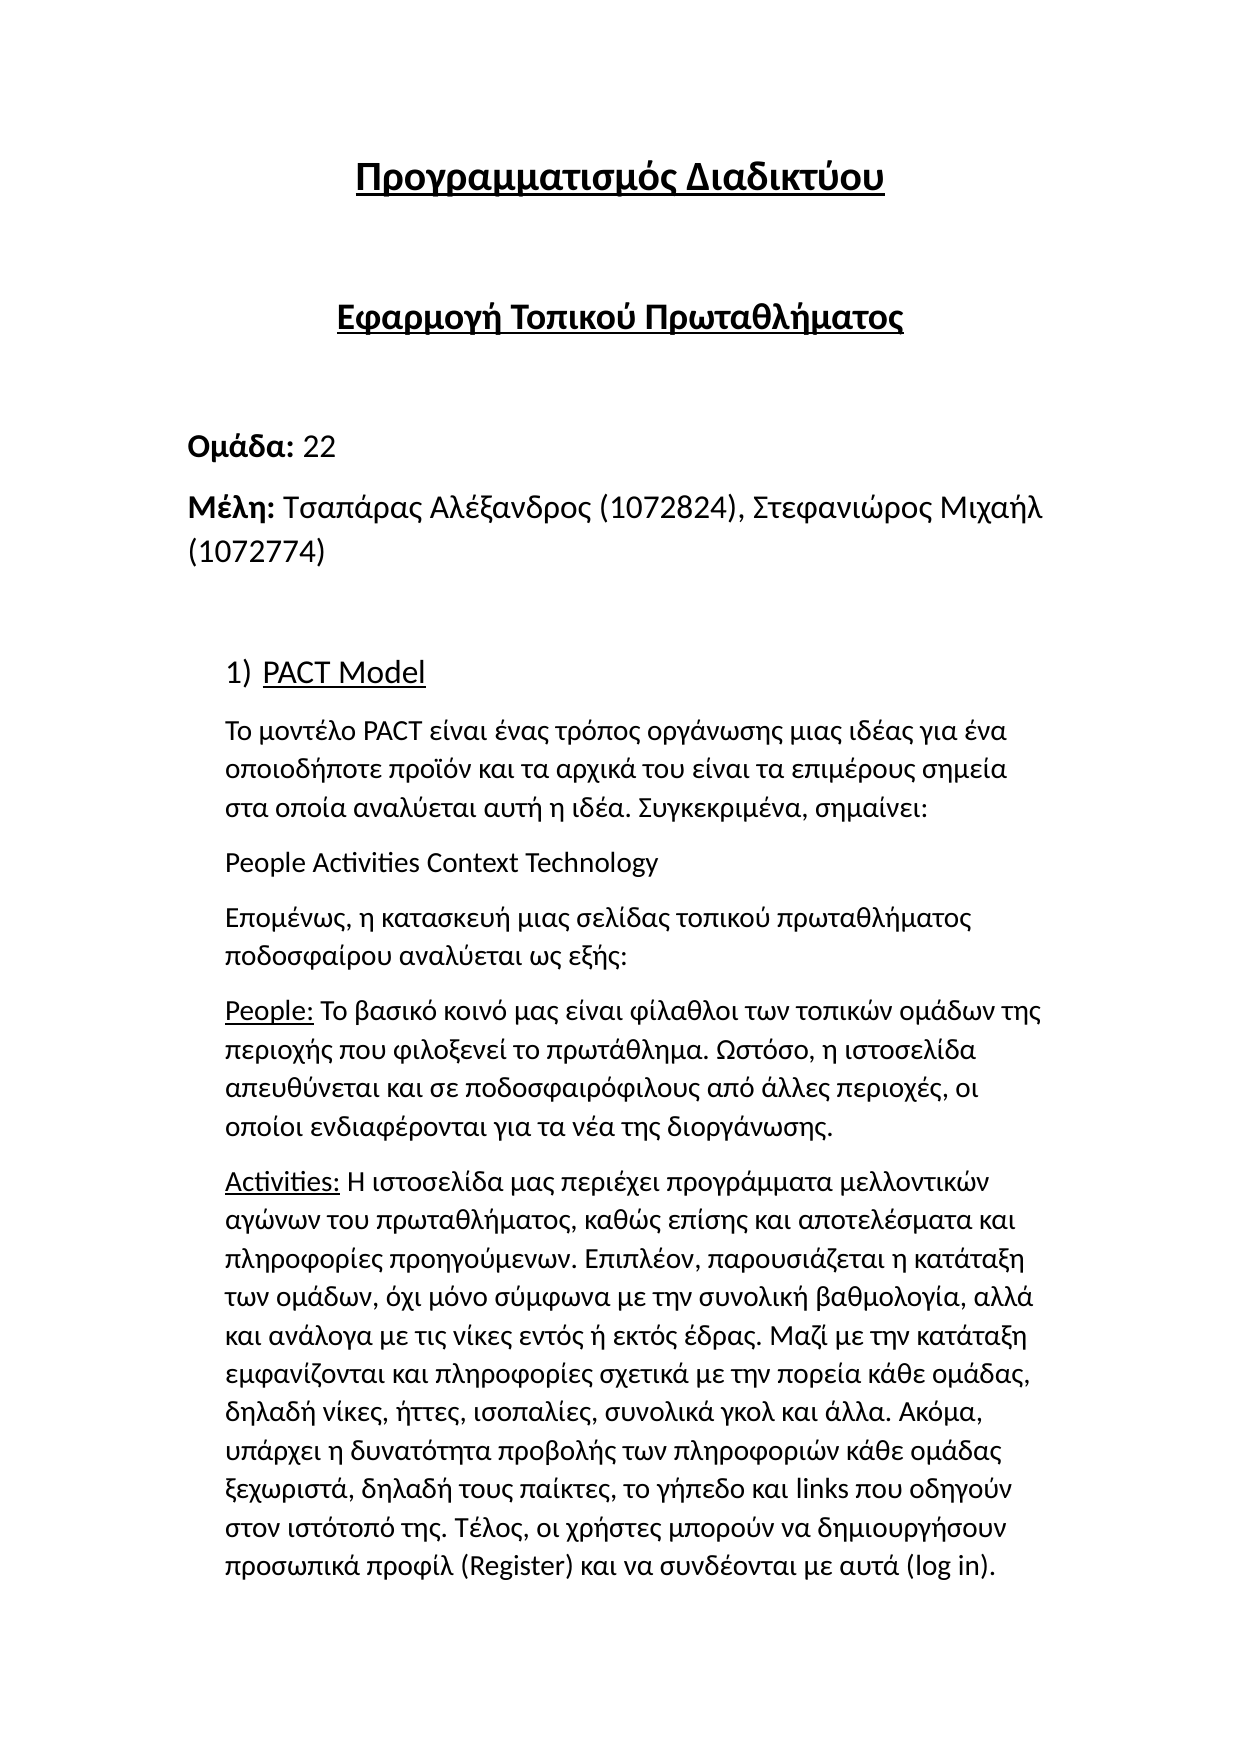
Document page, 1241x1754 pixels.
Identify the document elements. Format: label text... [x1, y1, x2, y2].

text Το μοντέλο PACT είναι ένας τρόπος οργάνωσης μιας ιδέας για ένα οποιοδήποτε προϊόν και τα αρχικά του είναι τα επιμέρους σημεία στα οποία αναλύεται αυτή η ιδέα. Συγκεκριμένα, σημαίνει: [225, 712, 1053, 824]
text People: Το βασικό κοινό μας είναι φίλαθλοι των τοπικών ομάδων της περιοχής που φιλοξενεί το πρωτάθλημα. Ωστόσο, η ιστοσελίδα απευθύνεται και σε ποδοσφαιρόφιλους από άλλες περιοχές, οι οποίοι ενδιαφέρονται για τα νέα της διοργάνωσης. [225, 992, 1053, 1143]
text Μέλη: Τσαπάρας Αλέξανδρος (1072824), Στεφανιώρος Μιχαήλ (1072774) [187, 486, 1053, 571]
list PACT Model [225, 651, 1053, 692]
text Επομένως, η κατασκευή μιας σελίδας τοπικού πρωταθλήματος ποδοσφαίρου αναλύεται ως εξής: [225, 899, 1053, 973]
text People Activities Context Technology [225, 844, 1053, 879]
text Προγραμματισμός Διαδικτύου [187, 150, 1053, 201]
text Activities: Η ιστοσελίδα μας περιέχει προγράμματα μελλοντικών αγώνων του πρωταθλήματος, καθώς επίσης και αποτελέσματα και πληροφορίες προηγούμενων. Επιπλέον, παρουσιάζεται η κατάταξη των ομάδων, όχι μόνο σύμφωνα με την συνολική βαθμολογία, αλλά και ανάλογα με τις νίκες εντός ή εκτός έδρας. Μαζί με την κατάταξη εμφανίζονται και πληροφορίες σχετικά με την πορεία κάθε ομάδας, δηλαδή νίκες, ήττες, ισοπαλίες, συνολικά γκολ και άλλα. Ακόμα, υπάρχει η δυνατότητα προβολής των πληροφοριών κάθε ομάδας ξεχωριστά, δηλαδή τους παίκτες, το γήπεδο και links που οδηγούν στον ιστότοπό της. Τέλος, οι χρήστες μπορούν να δημιουργήσουν προσωπικά προφίλ (Register) και να συνδέονται με αυτά (log in). [225, 1163, 1053, 1583]
text Εφαρμογή Τοπικού Πρωταθλήματος [187, 293, 1053, 339]
text Ομάδα: 22 [187, 425, 1053, 466]
